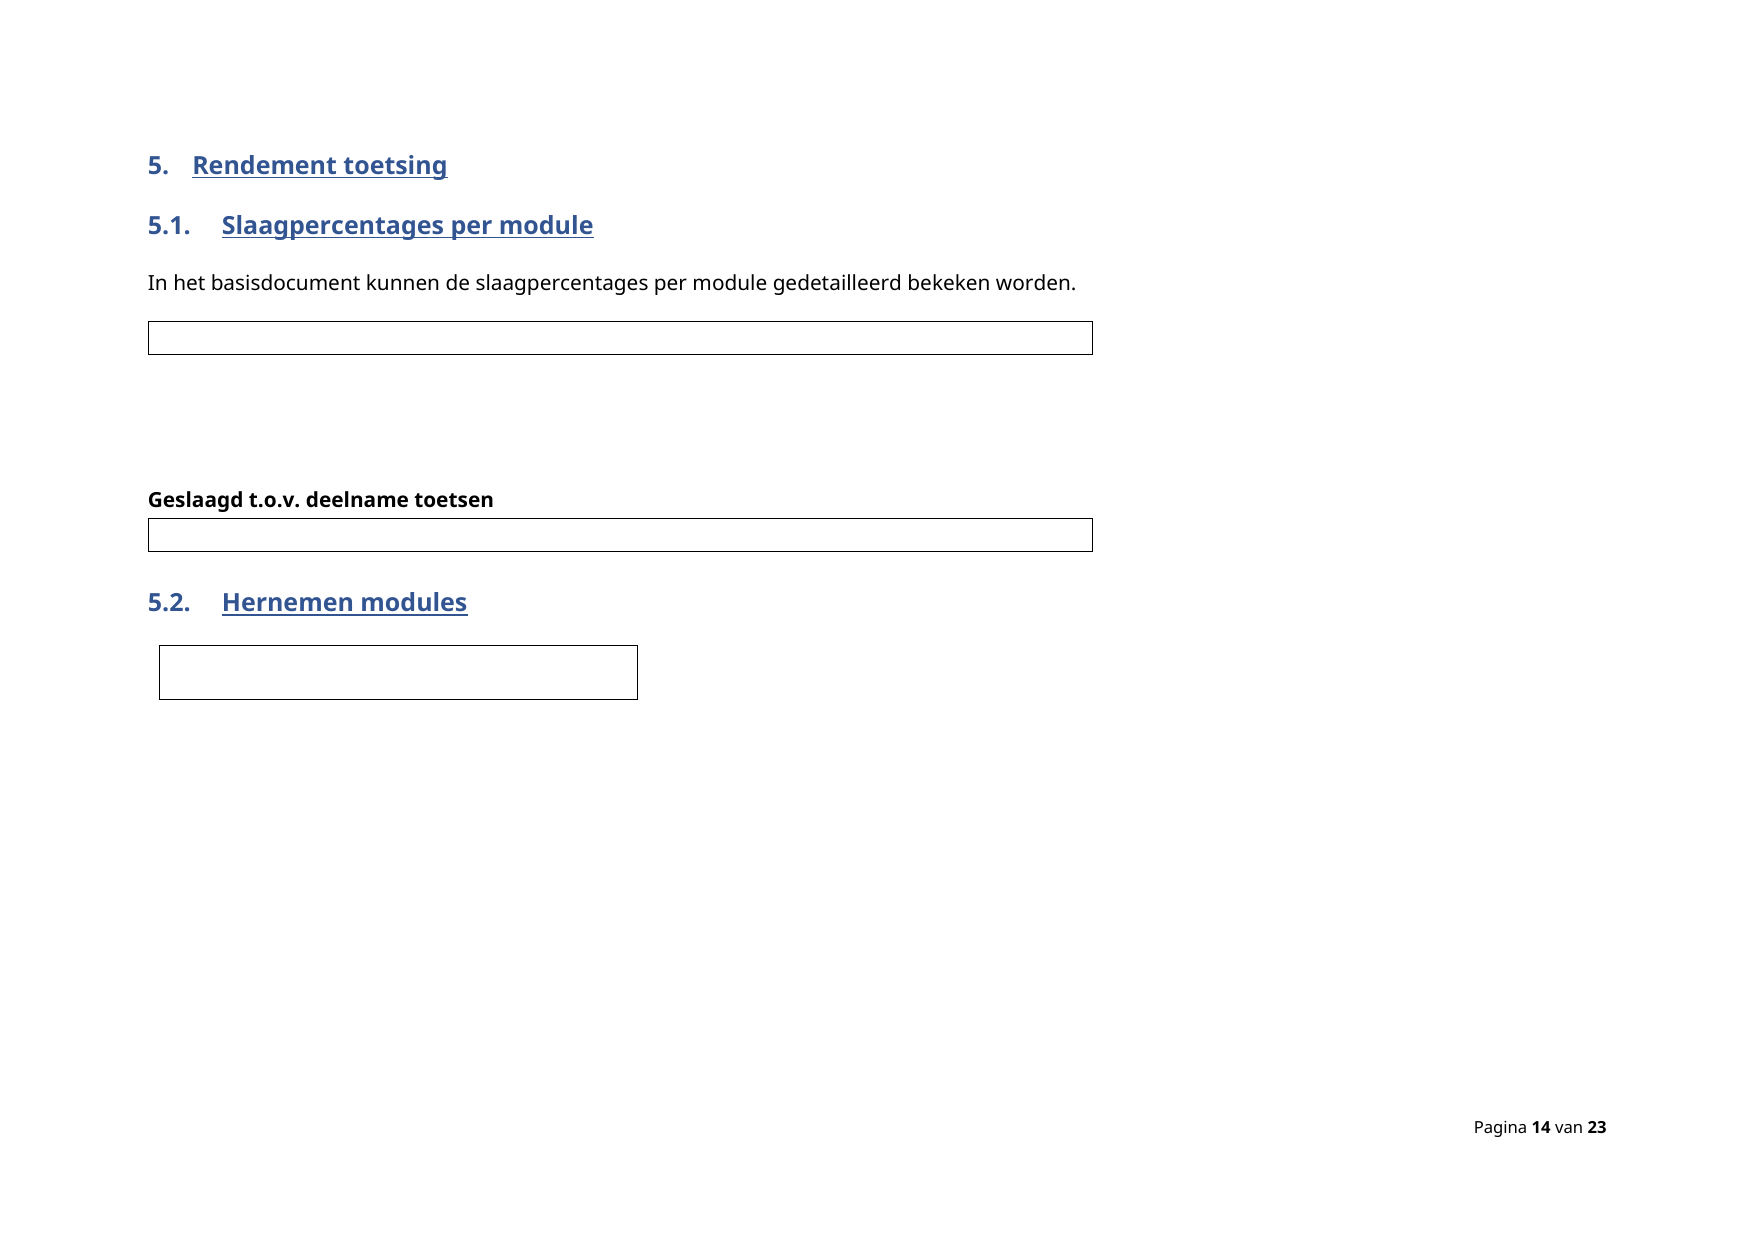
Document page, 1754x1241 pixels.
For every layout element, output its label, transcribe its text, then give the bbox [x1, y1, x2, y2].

table_header [149, 519, 1092, 551]
text Geslaagd t.o.v. deelname toetsen [148, 486, 1606, 514]
subtitle Rendement toetsing [148, 148, 1606, 182]
subtitle Hernemen modules [148, 585, 1606, 619]
table_header [149, 322, 1092, 354]
table_header [148, 645, 650, 1061]
subtitle Slaagpercentages per module [148, 208, 1606, 242]
text In het basisdocument kunnen de slaagpercentages per module gedetailleerd bekeken worden. [148, 268, 1606, 296]
